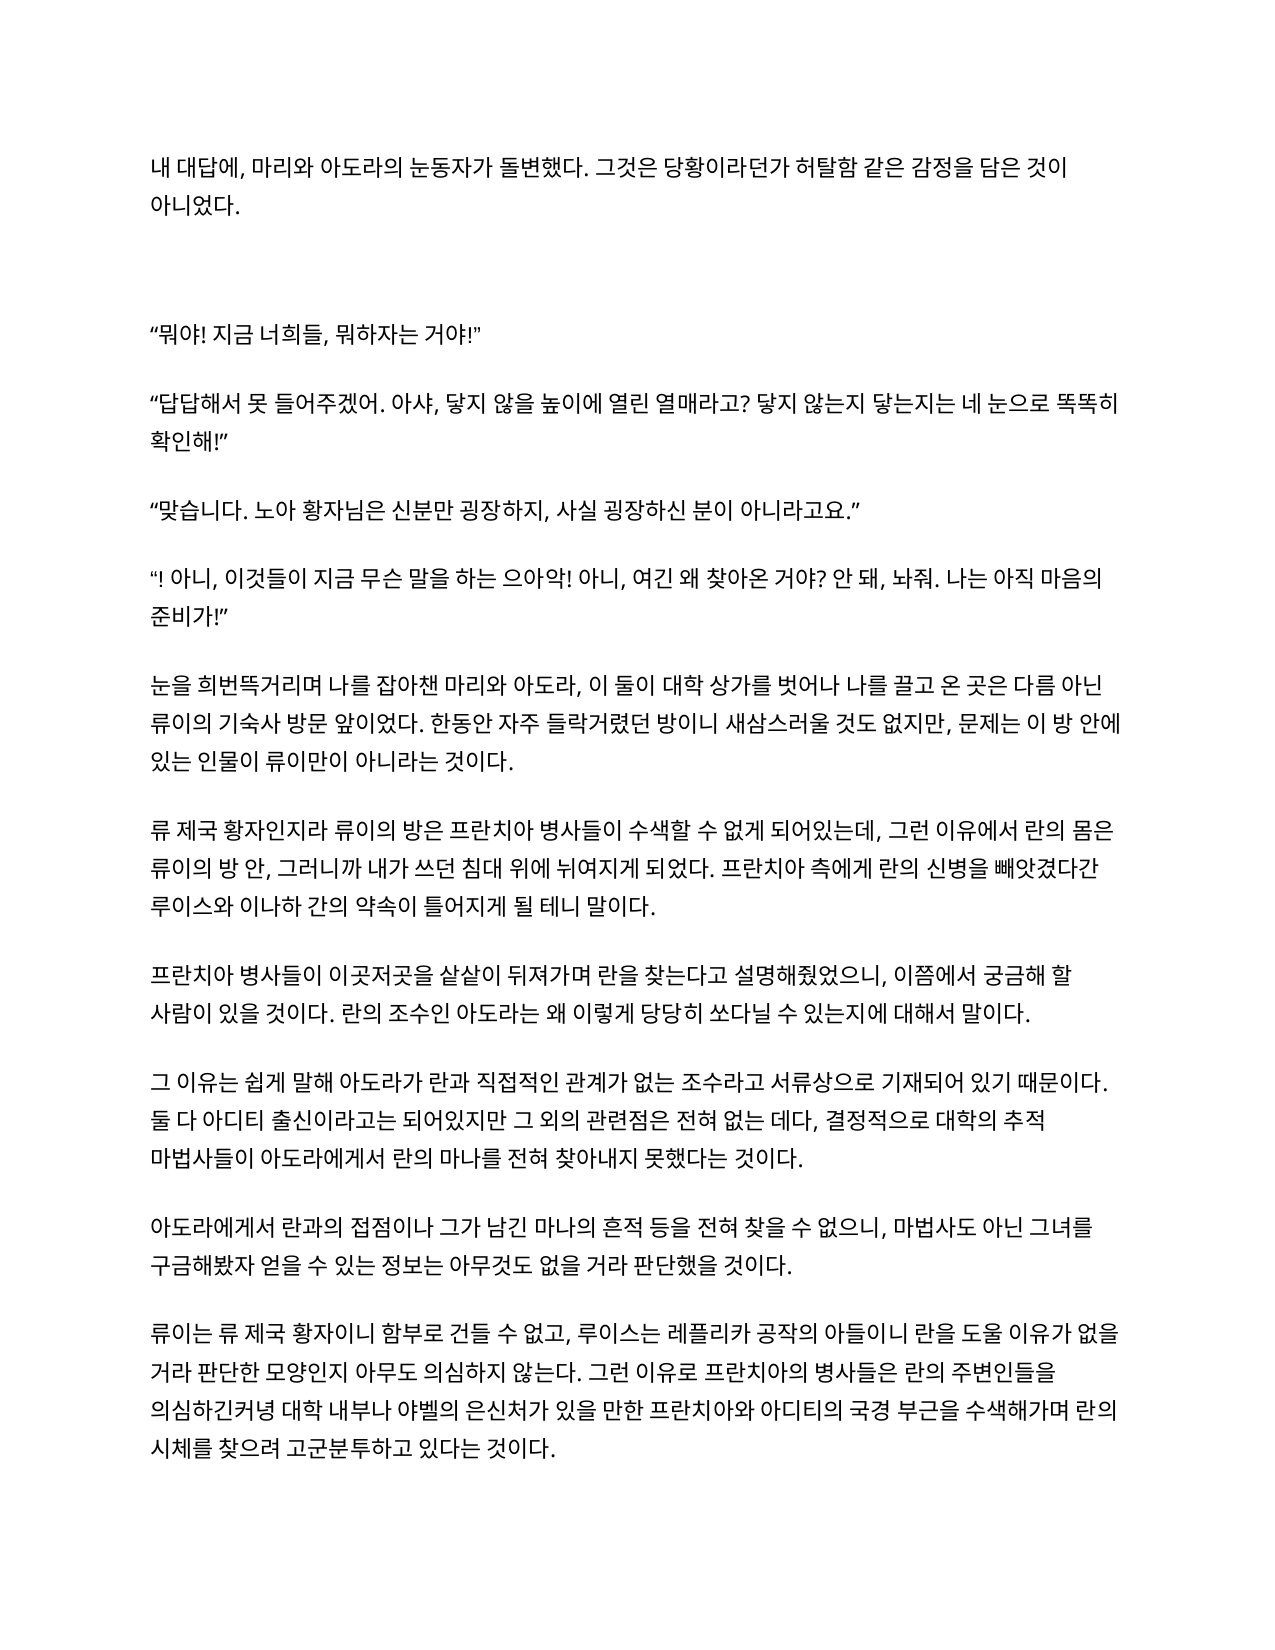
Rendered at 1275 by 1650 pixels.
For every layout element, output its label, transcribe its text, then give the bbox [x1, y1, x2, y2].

text 류 제국 황자인지라 류이의 방은 프란치아 병사들이 수색할 수 없게 되어있는데, 그런 이유에서 란의 몸은 류이의 방 안, 그러니까 내가 쓰던 침대 위에 뉘여지게 되었다. 프란치아 측에게 란의 신병을 빼앗겼다간 루이스와 이나하 간의 약속이 틀어지게 될 테니 말이다. [150, 813, 1125, 923]
text 눈을 희번뜩거리며 나를 잡아챈 마리와 아도라, 이 둘이 대학 상가를 벗어나 나를 끌고 온 곳은 다름 아닌 류이의 기숙사 방문 앞이었다. 한동안 자주 들락거렸던 방이니 새삼스러울 것도 없지만, 문제는 이 방 안에 있는 인물이 류이만이 아니라는 것이다. [150, 668, 1125, 778]
text “맞습니다. 노아 황자님은 신분만 굉장하지, 사실 굉장하신 분이 아니라고요.” [150, 492, 1125, 526]
text 프란치아 병사들이 이곳저곳을 샅샅이 뒤져가며 란을 찾는다고 설명해줬었으니, 이쯤에서 궁금해 할 사람이 있을 것이다. 란의 조수인 아도라는 왜 이렇게 당당히 쏘다닐 수 있는지에 대해서 말이다. [150, 958, 1125, 1029]
text “뭐야! 지금 너희들, 뭐하자는 거야!” [150, 317, 1125, 351]
text “답답해서 못 들어주겠어. 아샤, 닿지 않을 높이에 열린 열매라고? 닿지 않는지 닿는지는 네 눈으로 똑똑히 확인해!” [150, 386, 1125, 457]
text 류이는 류 제국 황자이니 함부로 건들 수 없고, 루이스는 레플리카 공작의 아들이니 란을 도울 이유가 없을 거라 판단한 모양인지 아무도 의심하지 않는다. 그런 이유로 프란치아의 병사들은 란의 주변인들을 의심하긴커녕 대학 내부나 야벨의 은신처가 있을 만한 프란치아와 아디티의 국경 부근을 수색해가며 란의 시체를 찾으려 고군분투하고 있다는 것이다. [150, 1316, 1125, 1464]
text 내 대답에, 마리와 아도라의 눈동자가 돌변했다. 그것은 당황이라던가 허탈함 같은 감정을 담은 것이 아니었다. [150, 150, 1125, 222]
text 그 이유는 쉽게 말해 아도라가 란과 직접적인 관계가 없는 조수라고 서류상으로 기재되어 있기 때문이다. 둘 다 아디티 출신이라고는 되어있지만 그 외의 관련점은 전혀 없는 데다, 결정적으로 대학의 추적 마법사들이 아도라에게서 란의 마나를 전혀 찾아내지 못했다는 것이다. [150, 1064, 1125, 1174]
text 아도라에게서 란과의 접점이나 그가 남긴 마나의 흔적 등을 전혀 찾을 수 없으니, 마법사도 아닌 그녀를 구금해봤자 얻을 수 있는 정보는 아무것도 없을 거라 판단했을 것이다. [150, 1209, 1125, 1281]
text “! 아니, 이것들이 지금 무슨 말을 하는 으아악! 아니, 여긴 왜 찾아온 거야? 안 돼, 놔줘. 나는 아직 마음의 준비가!” [150, 561, 1125, 633]
